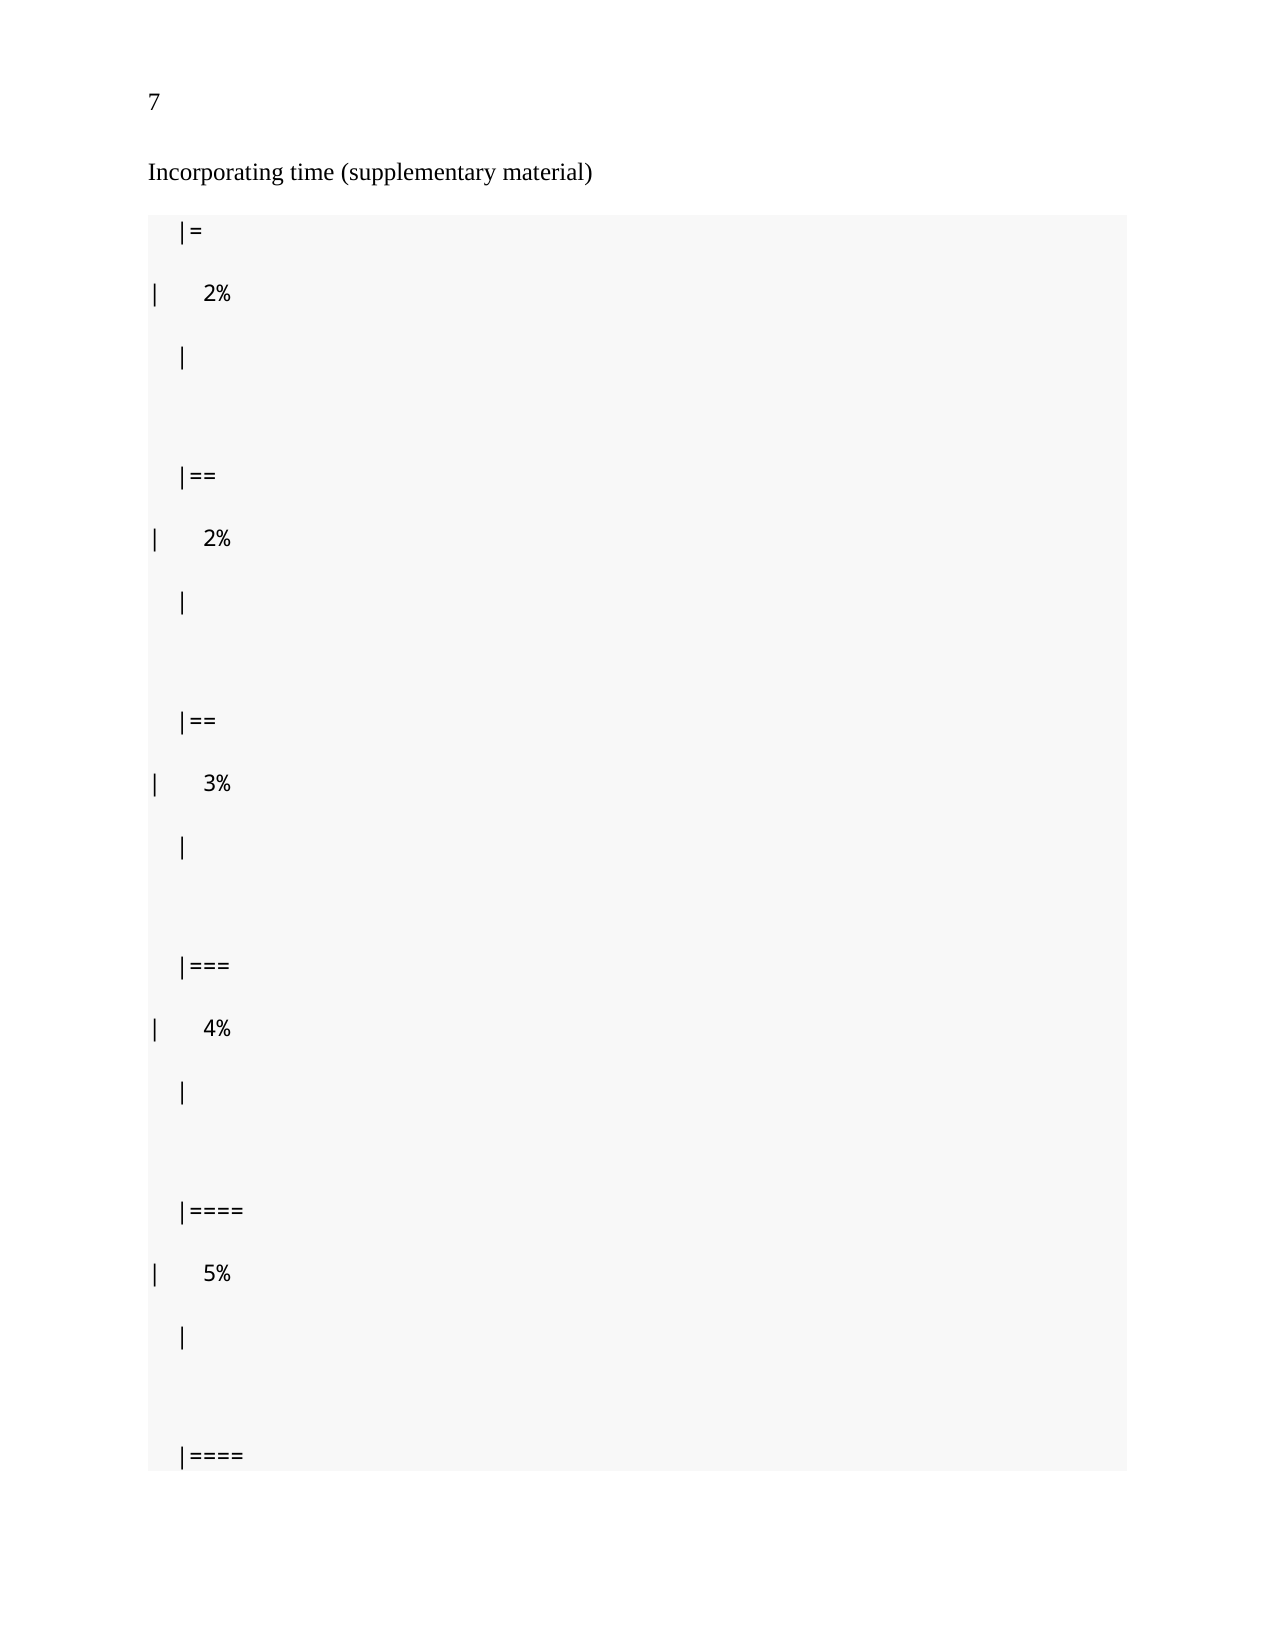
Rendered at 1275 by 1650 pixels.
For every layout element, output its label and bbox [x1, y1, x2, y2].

text [148, 215, 1127, 1471]
